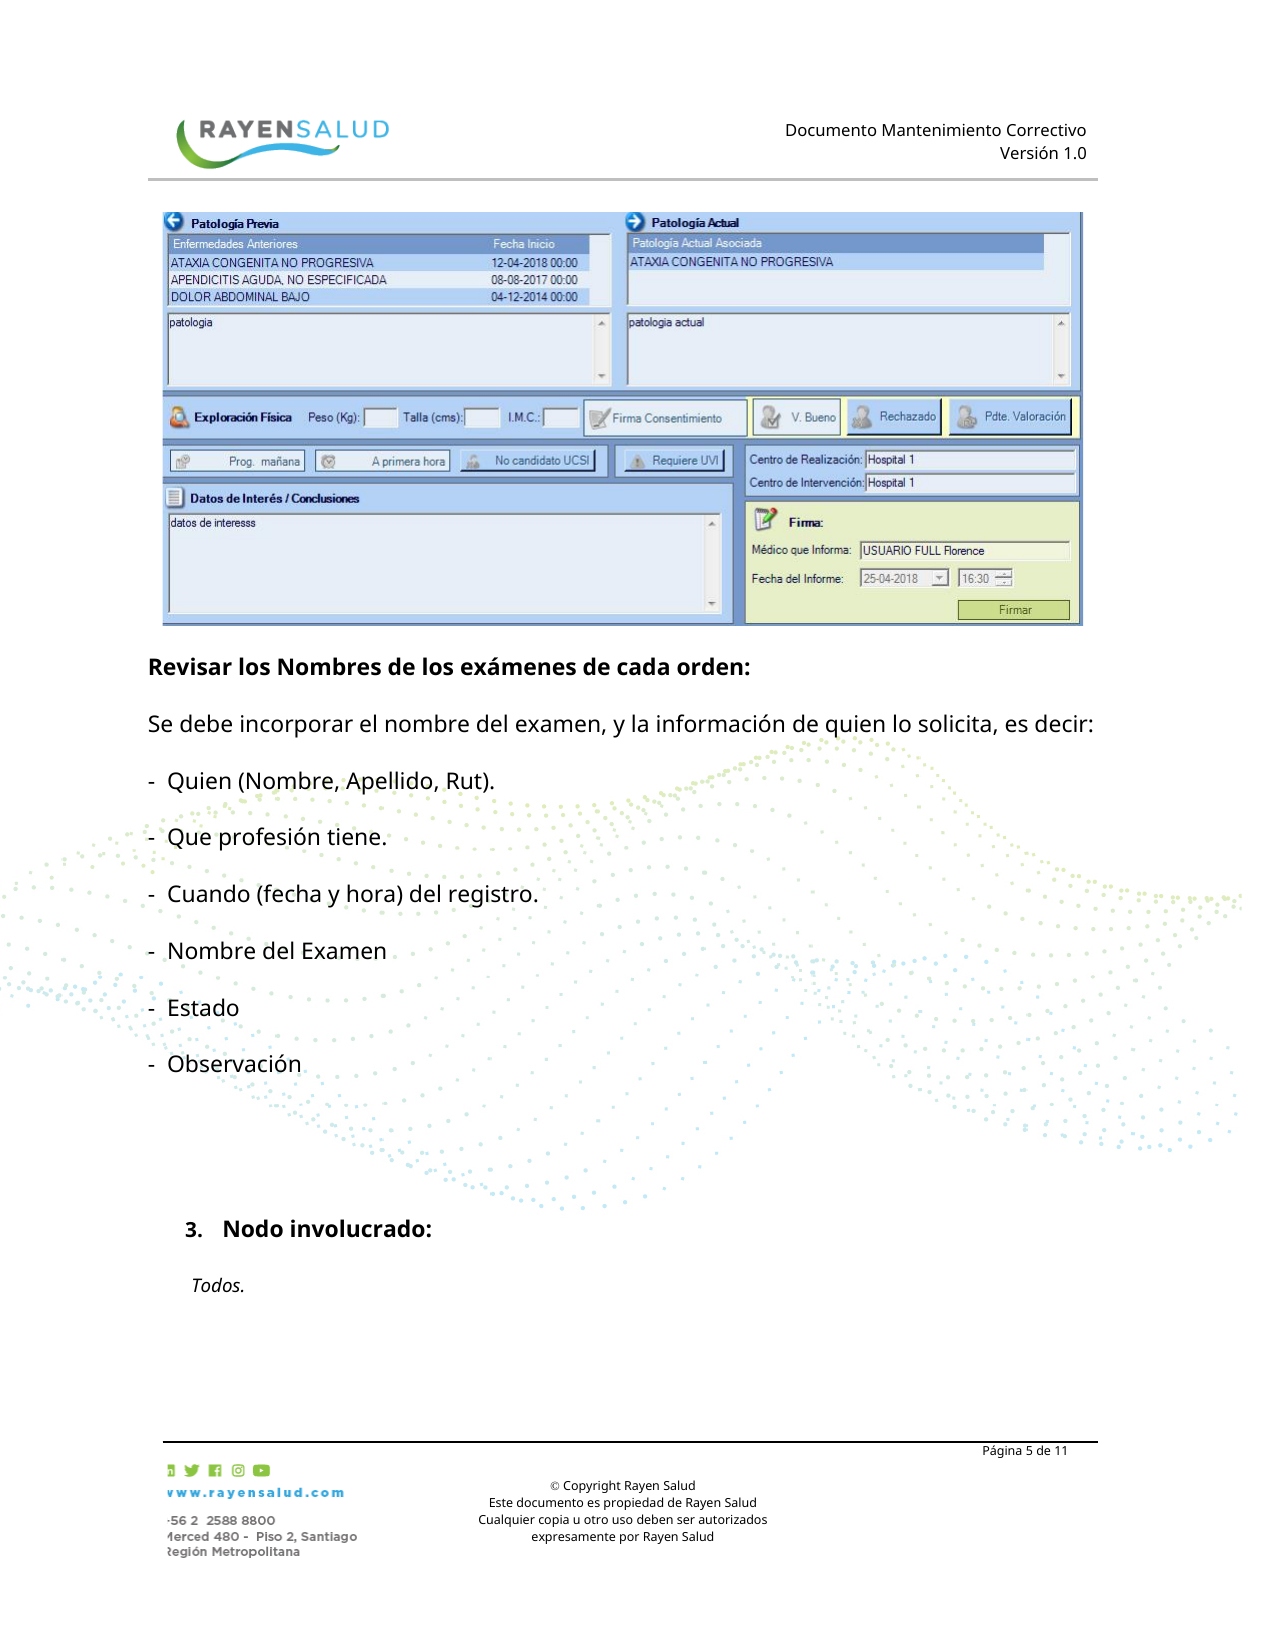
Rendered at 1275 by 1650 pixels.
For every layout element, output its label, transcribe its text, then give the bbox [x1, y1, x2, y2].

text Revisar los Nombres de los exámenes de cada orden: [148, 651, 1098, 682]
text Se debe incorporar el nombre del examen, y la información de quien lo solicita, es decir: [148, 708, 1098, 739]
text - Estado [148, 992, 1098, 1023]
picture [165, 105, 398, 178]
text - Observación [148, 1048, 1098, 1080]
picture [162, 212, 1084, 626]
text - Que profesión tiene. [148, 821, 1098, 853]
subtitle Nodo involucrado: [185, 1213, 1098, 1244]
text - Quien (Nombre, Apellido, Rut). [148, 764, 1098, 796]
text - Cuando (fecha y hora) del registro. [148, 878, 1098, 909]
picture [167, 1460, 363, 1559]
picture [0, 722, 1242, 1232]
text Todos. [191, 1272, 1098, 1298]
text - Nombre del Examen [148, 935, 1098, 966]
